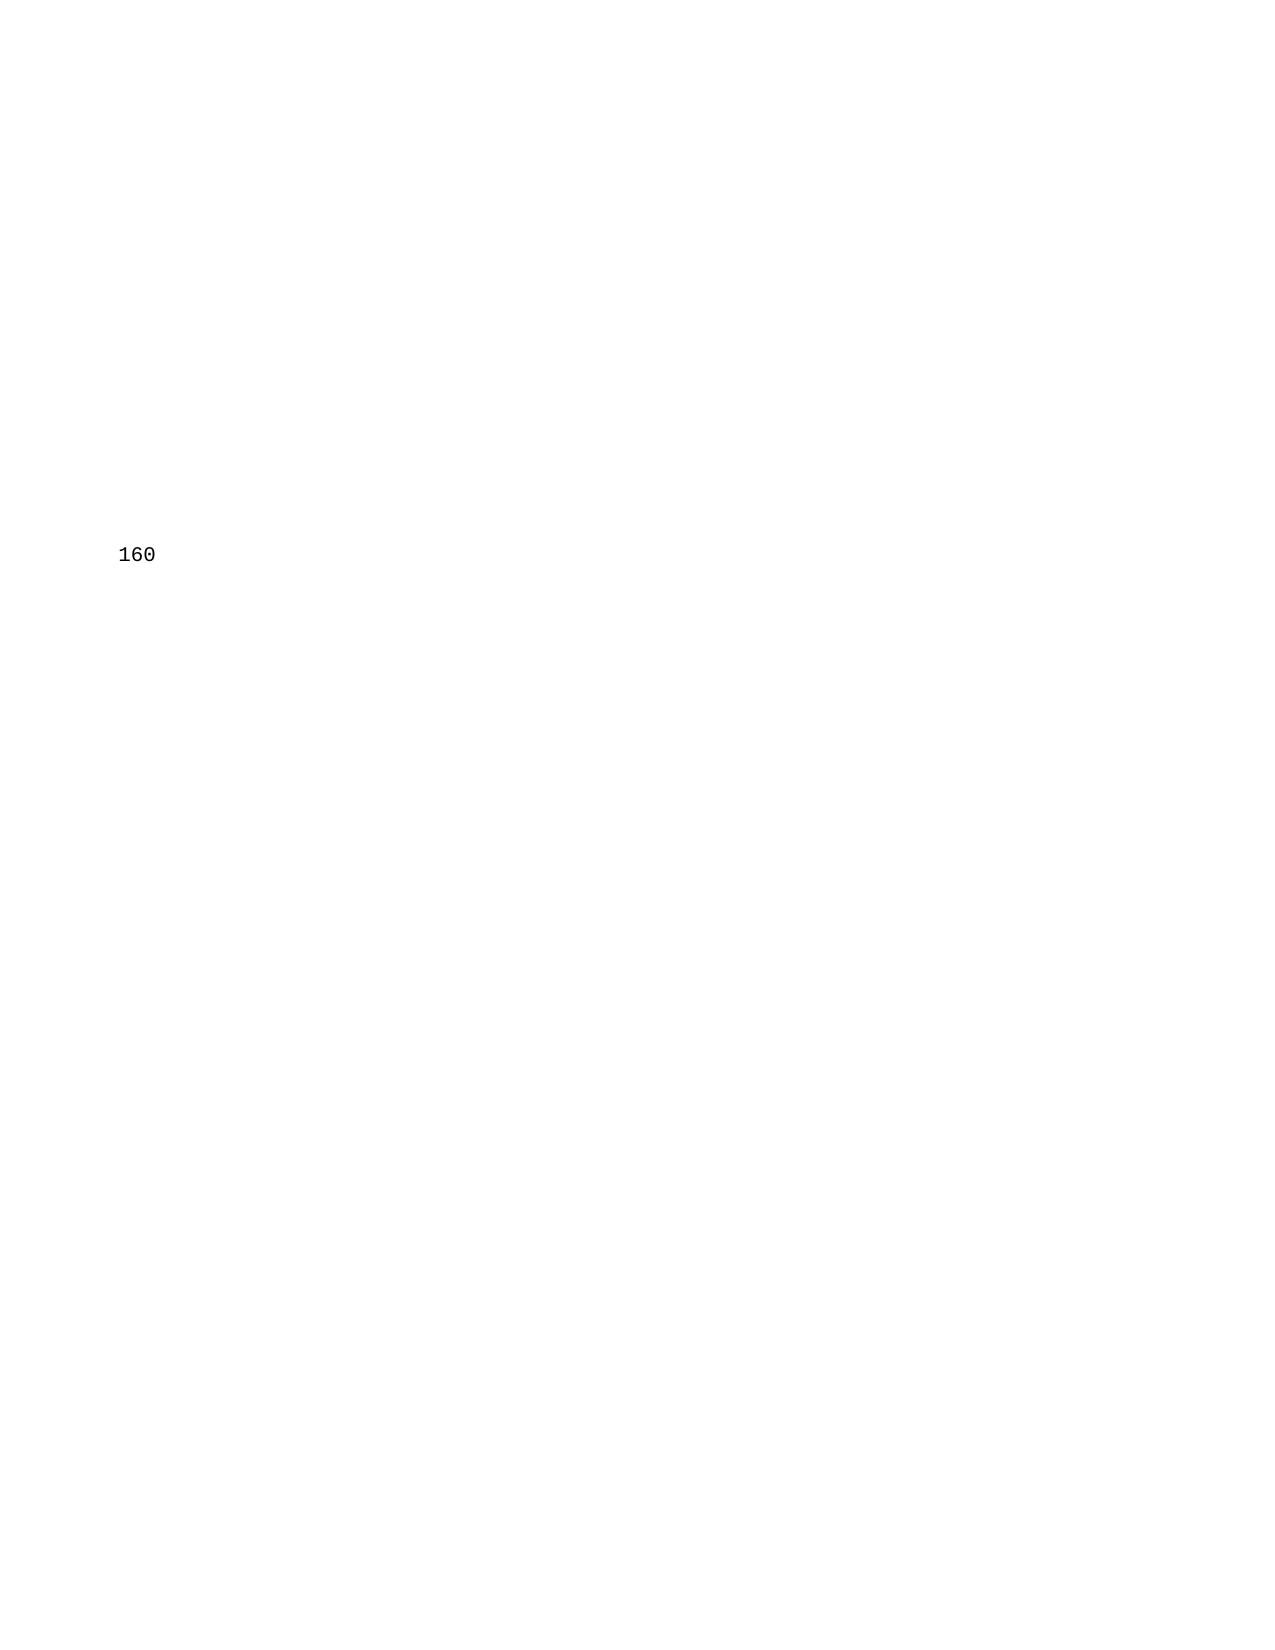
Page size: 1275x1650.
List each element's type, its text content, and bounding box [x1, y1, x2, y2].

text 160 [118, 544, 1157, 567]
